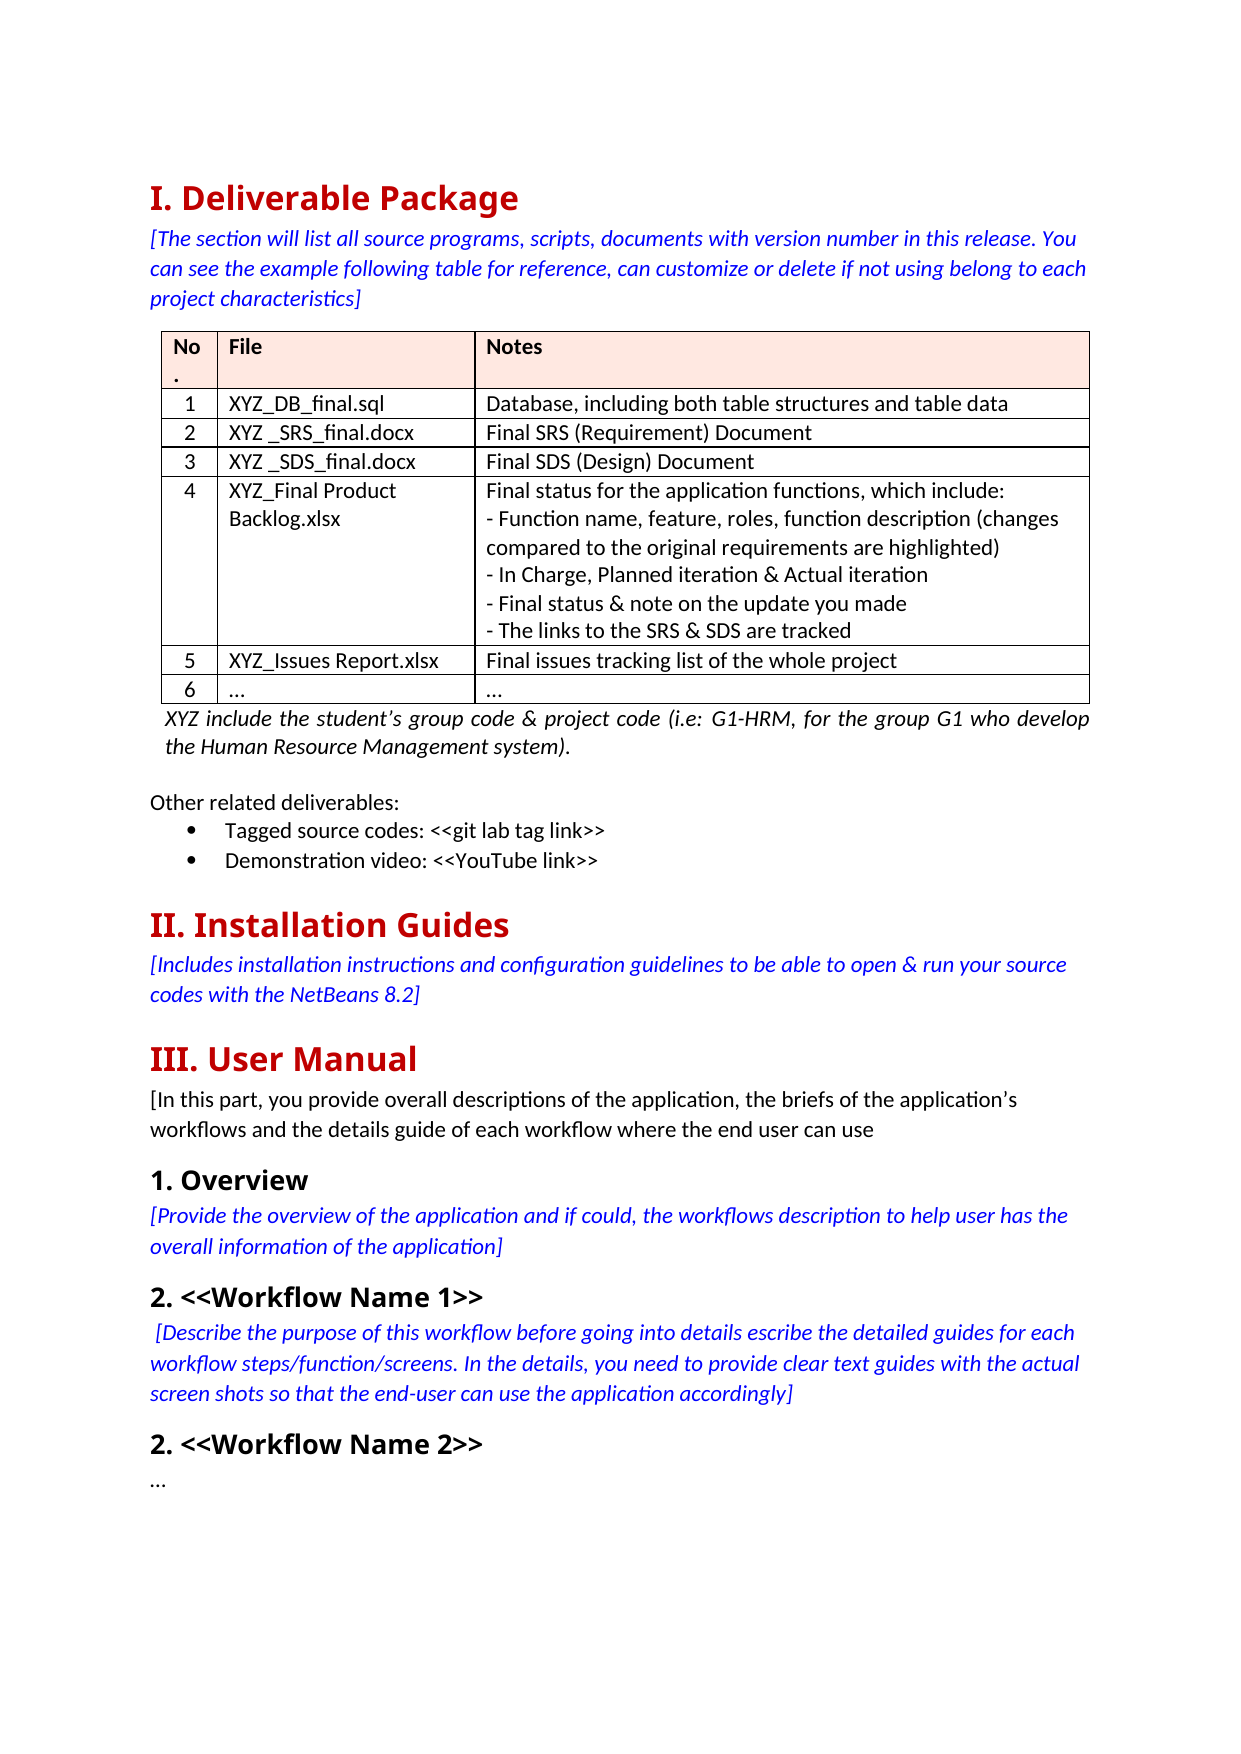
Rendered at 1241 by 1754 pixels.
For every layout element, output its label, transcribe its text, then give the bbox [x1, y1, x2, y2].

table_header No. [162, 332, 217, 388]
text [The section will list all source programs, scripts, documents with version number in this release. You can see the example following table for reference, can customize or delete if not using belong to each project characteristics] [150, 224, 1093, 312]
table_cell XYZ _SRS_final.docx [218, 419, 474, 446]
table_cell 1 [162, 389, 217, 417]
subtitle III. User Manual [150, 1036, 1093, 1081]
table_cell Final SRS (Requirement) Document [476, 419, 1089, 446]
text [In this part, you provide overall descriptions of the application, the briefs of the application’s workflows and the details guide of each workflow where the end user can use [150, 1085, 1093, 1143]
table_cell Final issues tracking list of the whole project [476, 646, 1089, 674]
table_cell 3 [162, 448, 217, 476]
subtitle I. Deliverable Package [150, 175, 1093, 220]
table_cell XYZ_Final Product Backlog.xlsx [218, 477, 474, 645]
table_header File [218, 332, 474, 388]
table_header Notes [476, 332, 1089, 388]
subtitle 2. <<Workflow Name 2>> [150, 1426, 1093, 1463]
subtitle II. Installation Guides [150, 901, 1093, 947]
table_cell XYZ_Issues Report.xlsx [218, 646, 474, 674]
table_cell 4 [162, 477, 217, 645]
text Other related deliverables: [150, 788, 1093, 816]
subtitle 2. <<Workflow Name 1>> [150, 1279, 1093, 1316]
list Demonstration video: <<YouTube link>> [187, 846, 1093, 874]
table_cell XYZ _SDS_final.docx [218, 448, 474, 476]
table_cell Final SDS (Design) Document [476, 448, 1089, 476]
list Tagged source codes: <<git lab tag link>> [187, 816, 1093, 844]
table_cell … [218, 675, 474, 703]
table_cell … [476, 675, 1089, 703]
text [Includes installation instructions and configuration guidelines to be able to open & run your source codes with the NetBeans 8.2] [150, 950, 1093, 1008]
table_cell 5 [162, 646, 217, 674]
subtitle 1. Overview [150, 1162, 1093, 1199]
table_cell 6 [162, 675, 217, 703]
text … [150, 1466, 1093, 1493]
table_cell Final status for the application functions, which include: - Function name, feature, roles, function description (changes compared to the original requirements are highlighted) - In Charge, Planned iteration & Actual iteration - Final status & note on the update you made - The links to the SRS & SDS are tracked [476, 477, 1089, 645]
table_cell XYZ_DB_final.sql [218, 389, 474, 417]
text [Describe the purpose of this workflow before going into details escribe the detailed guides for each workflow steps/function/screens. In the details, you need to provide clear text guides with the actual screen shots so that the end-user can use the application accordingly] [150, 1318, 1093, 1407]
table_cell Database, including both table structures and table data [476, 389, 1089, 417]
table_cell 2 [162, 419, 217, 446]
text [Provide the overview of the application and if could, the workflows description to help user has the overall information of the application] [150, 1202, 1093, 1260]
text XYZ include the student’s group code & project code (i.e: G1-HRM, for the group G1 who develop the Human Resource Management system). [165, 704, 1093, 760]
